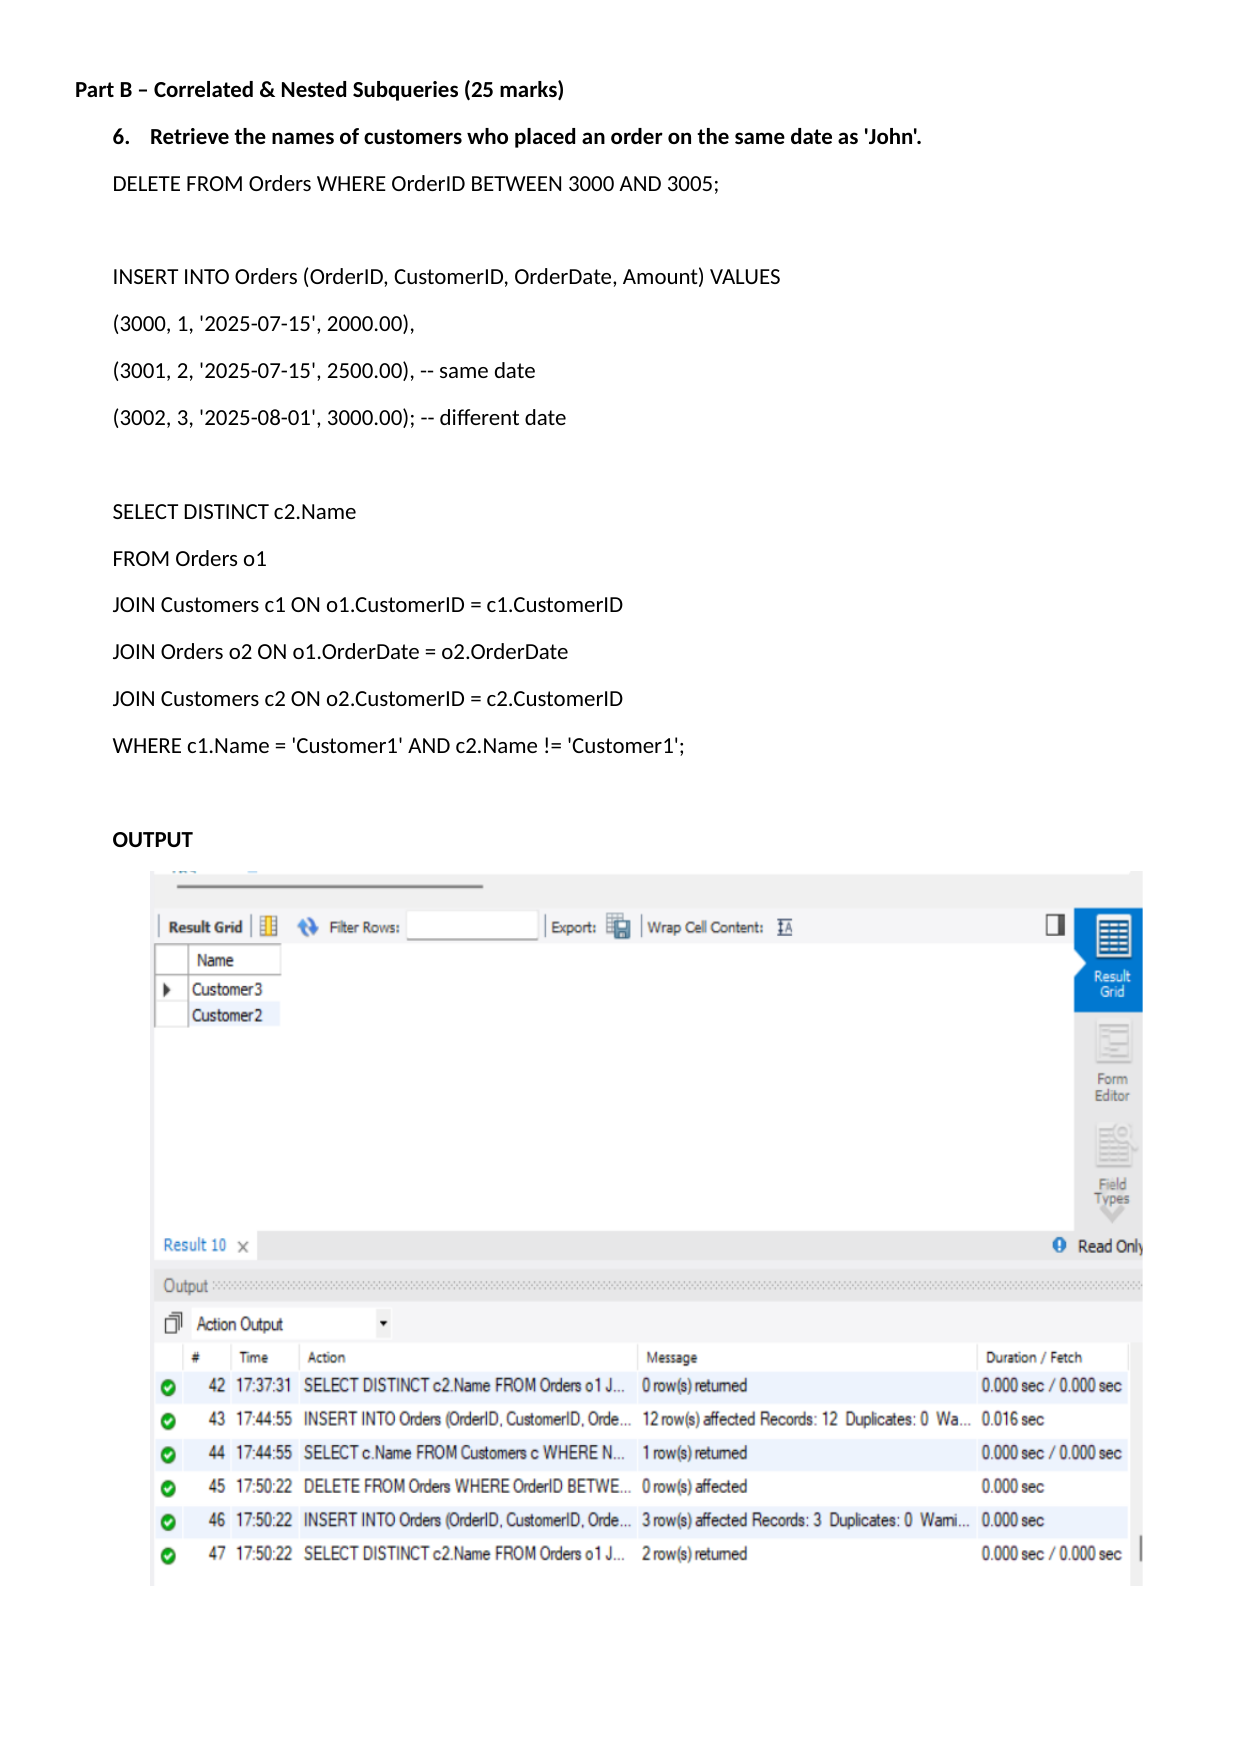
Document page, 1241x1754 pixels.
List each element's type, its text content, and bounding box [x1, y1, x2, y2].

picture [150, 871, 1143, 1586]
text (3000, 1, '2025-07-15', 2000.00), [112, 309, 1165, 337]
list Retrieve the names of customers who placed an order on the same date as 'John'. [112, 122, 1165, 150]
text INSERT INTO Orders (OrderID, CustomerID, OrderDate, Amount) VALUES [112, 262, 1165, 291]
text JOIN Customers c1 ON o1.CustomerID = c1.CustomerID [112, 591, 1165, 619]
text JOIN Orders o2 ON o1.OrderDate = o2.OrderDate [112, 637, 1165, 666]
text (3001, 2, '2025-07-15', 2500.00), -- same date [112, 356, 1165, 384]
text Part B – Correlated & Nested Subqueries (25 marks) [75, 75, 1165, 103]
text OUTPUT [112, 825, 1165, 853]
text DELETE FROM Orders WHERE OrderID BETWEEN 3000 AND 3005; [112, 169, 1165, 197]
text (3002, 3, '2025-08-01', 3000.00); -- different date [112, 403, 1165, 431]
text WHERE c1.Name = 'Customer1' AND c2.Name != 'Customer1'; [112, 731, 1165, 759]
text FROM Orders o1 [112, 544, 1165, 572]
text SELECT DISTINCT c2.Name [112, 497, 1165, 525]
text JOIN Customers c2 ON o2.CustomerID = c2.CustomerID [112, 684, 1165, 712]
